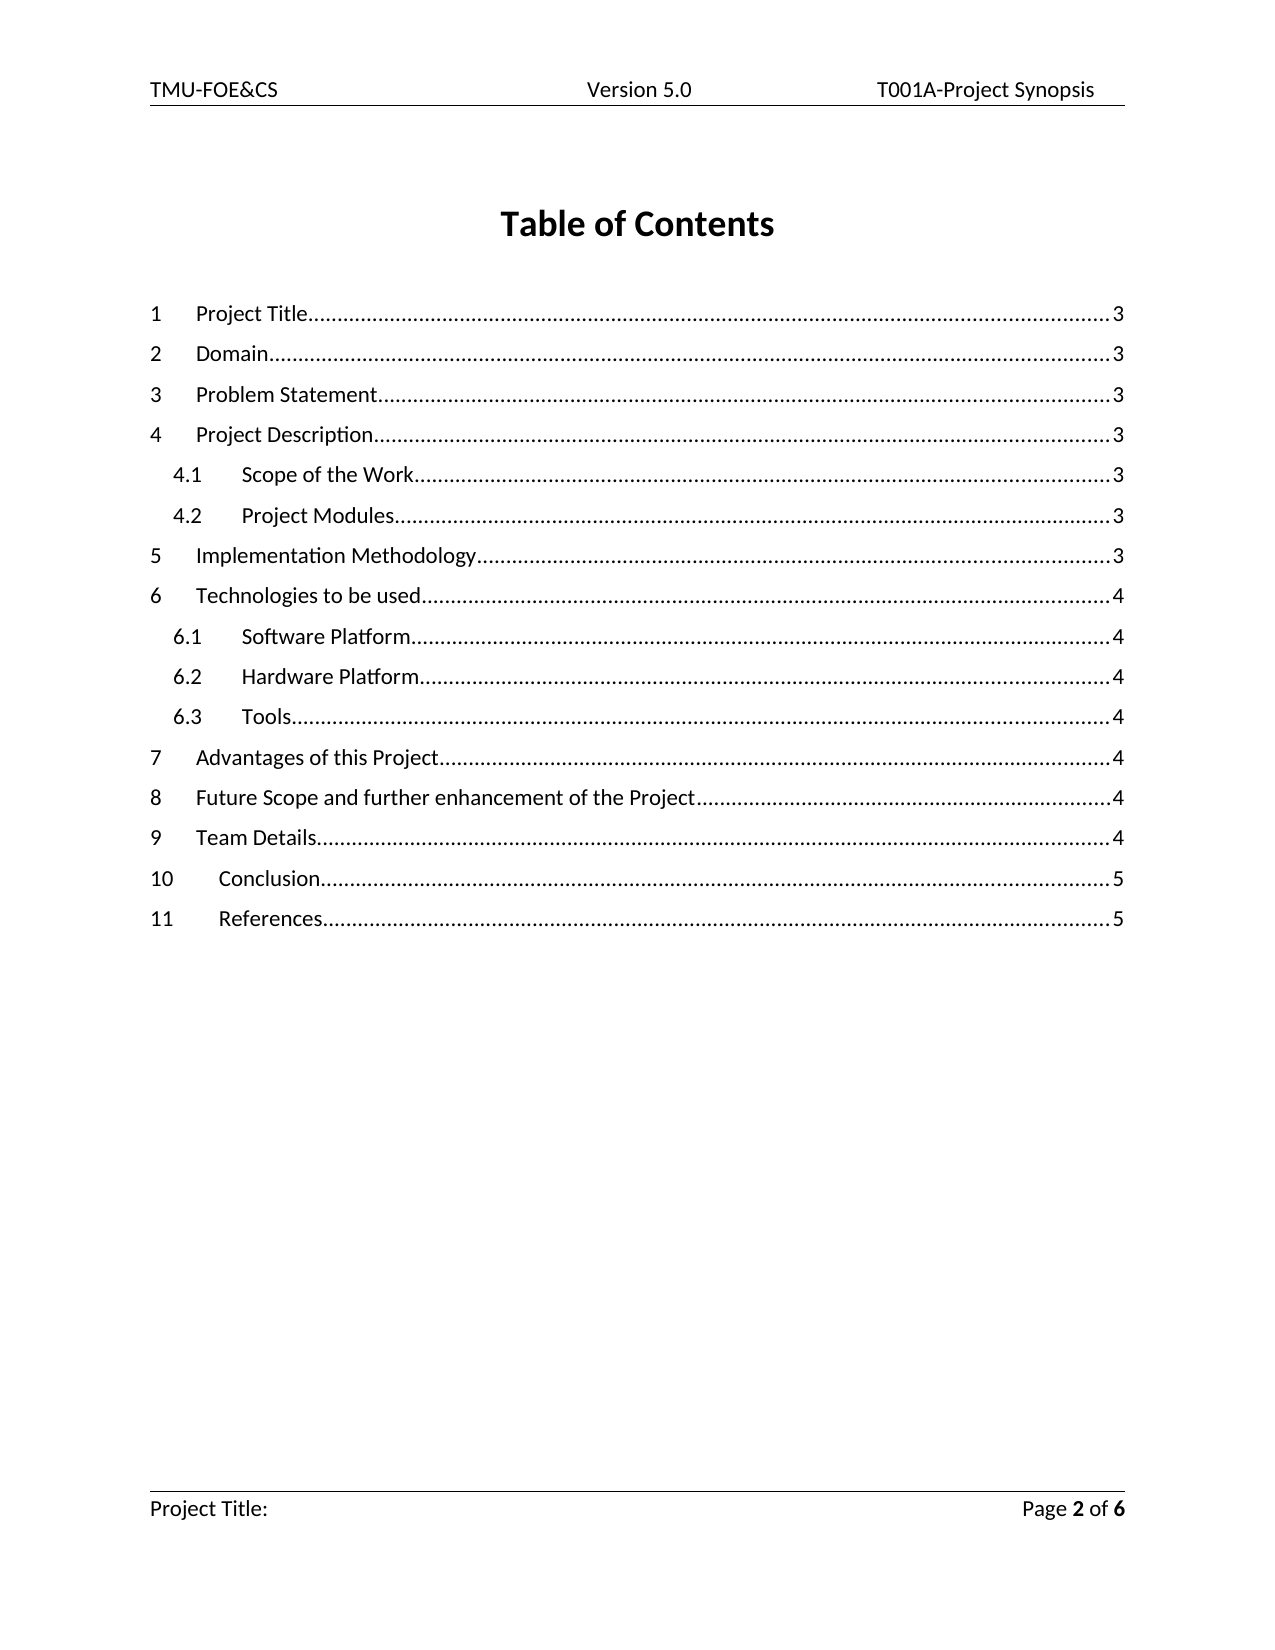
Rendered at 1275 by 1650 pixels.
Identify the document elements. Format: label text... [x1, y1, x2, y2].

text 6.1 Software Platform 4 [173, 622, 1125, 650]
text 4.1 Scope of the Work 3 [173, 461, 1125, 488]
text 10 Conclusion 5 [150, 864, 1125, 892]
text 6 Technologies to be used 4 [150, 581, 1125, 609]
text 7 Advantages of this Project 4 [150, 743, 1125, 771]
text 2 Domain 3 [150, 339, 1125, 368]
text 4.2 Project Modules 3 [173, 501, 1125, 529]
text 6.3 Tools 4 [173, 702, 1125, 730]
text 3 Problem Statement 3 [150, 380, 1125, 408]
subtitle Table of Contents [150, 200, 1125, 246]
text 1 Project Title 3 [150, 299, 1125, 327]
text 5 Implementation Methodology 3 [150, 541, 1125, 569]
text 9 Team Details 4 [150, 823, 1125, 851]
text 11 References 5 [150, 904, 1125, 932]
text 6.2 Hardware Platform 4 [173, 662, 1125, 690]
text 8 Future Scope and further enhancement of the Project 4 [150, 783, 1125, 811]
text 4 Project Description 3 [150, 420, 1125, 448]
